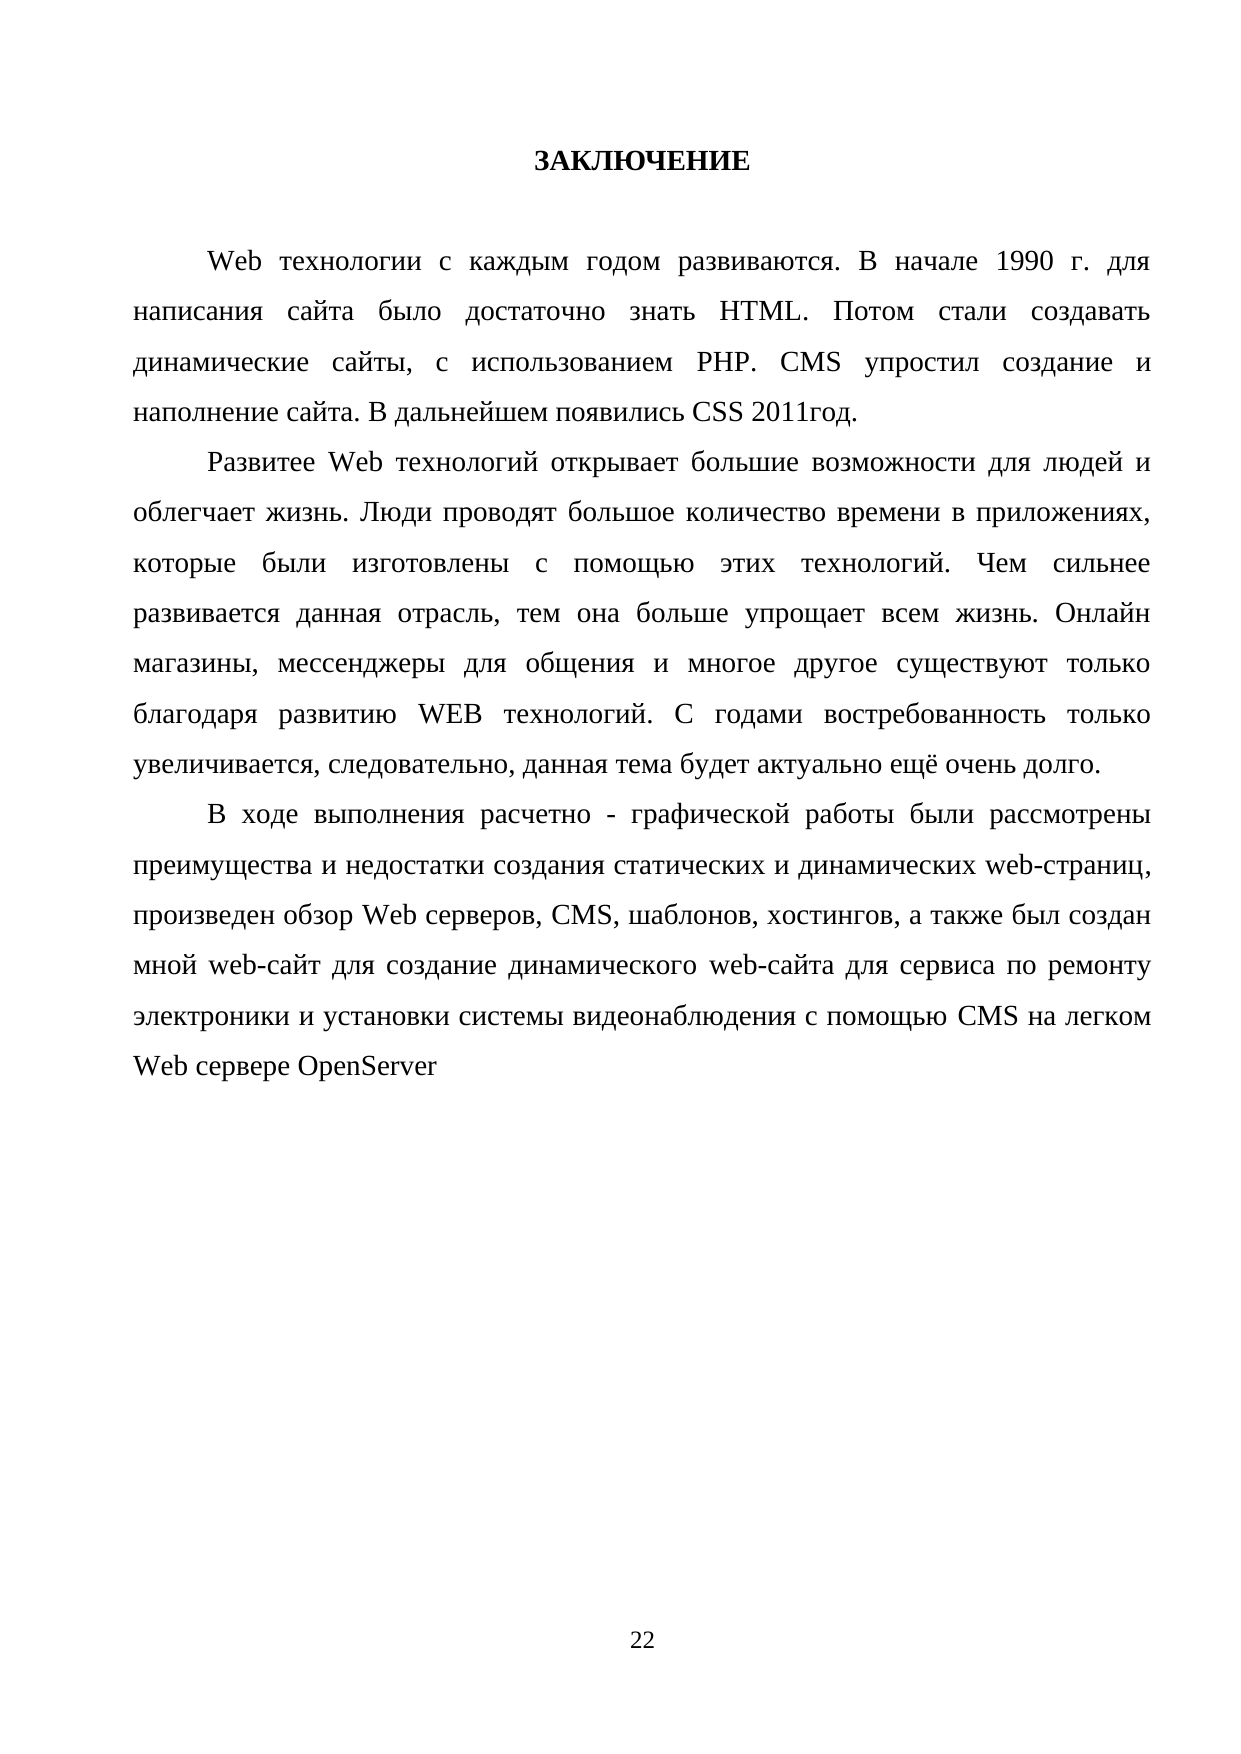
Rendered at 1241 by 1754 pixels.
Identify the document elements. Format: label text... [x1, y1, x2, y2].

text В ходе выполнения расчетно - графической работы были рассмотрены преимущества и недостатки создания статических и динамических web-страниц, произведен обзор Web серверов, CMS, шаблонов, хостингов, а также был создан мной web-сайт для создание динамического web-сайта для сервиса по ремонту электроники и установки системы видеонаблюдения с помощью CMS на легком Web сервере OpenServer [133, 796, 1152, 1082]
text Развитее Web технологий открывает большие возможности для людей и облегчает жизнь. Люди проводят большое количество времени в приложениях, которые были изготовлены с помощью этих технологий. Чем сильнее развивается данная отрасль, тем она больше упрощает всем жизнь. Онлайн магазины, мессенджеры для общения и многое другое существуют только благодаря развитию WEB технологий. С годами востребованность только увеличивается, следовательно, данная тема будет актуально ещё очень долго. [133, 444, 1152, 780]
text Web технологии с каждым годом развиваются. В начале 1990 г. для написания сайта было достаточно знать HTML. Потом стали создавать динамические сайты, с использованием PHP. CMS упростил создание и наполнение сайта. В дальнейшем появились CSS 2011год. [133, 243, 1152, 427]
subtitle ЗАКЛЮЧЕНИЕ [133, 143, 1152, 177]
